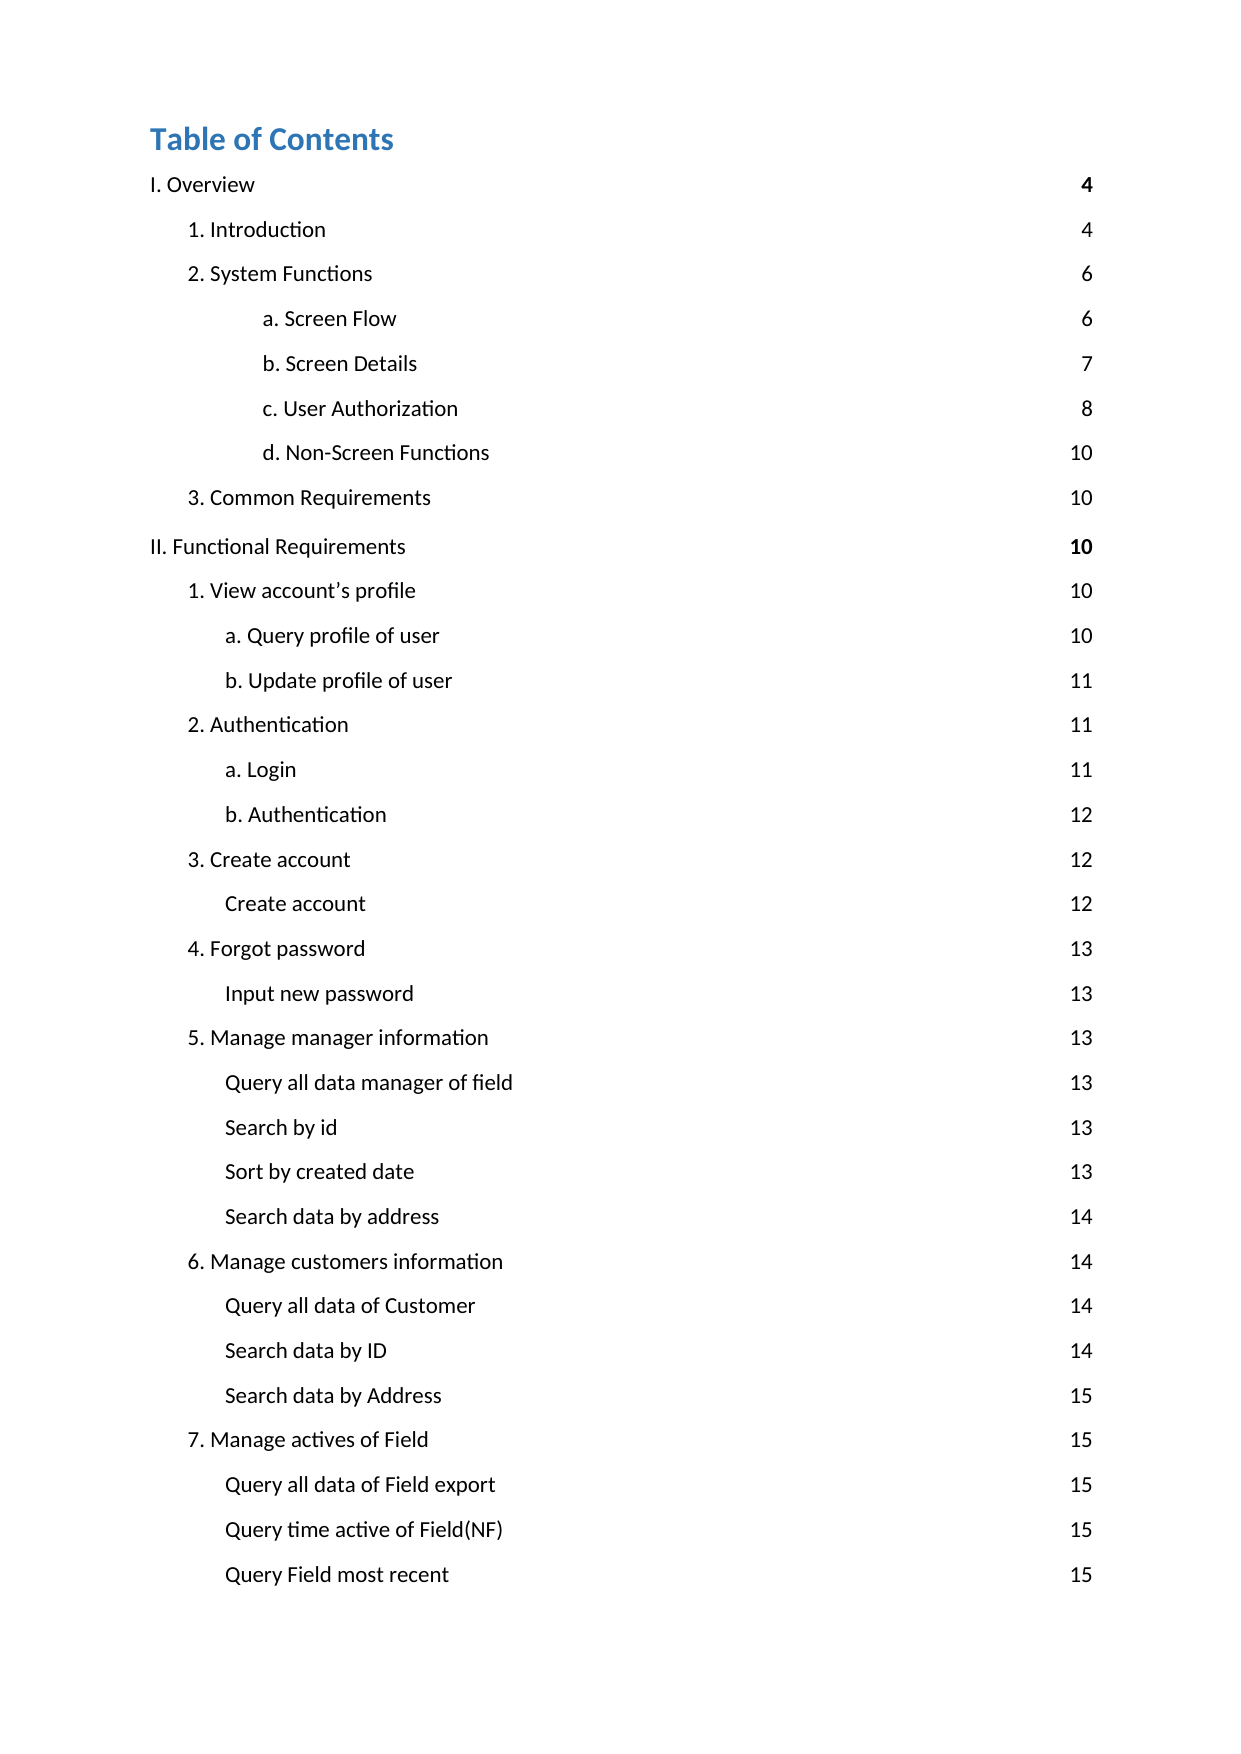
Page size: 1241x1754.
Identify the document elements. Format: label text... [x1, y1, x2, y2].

text Table of Contents [150, 118, 1093, 159]
